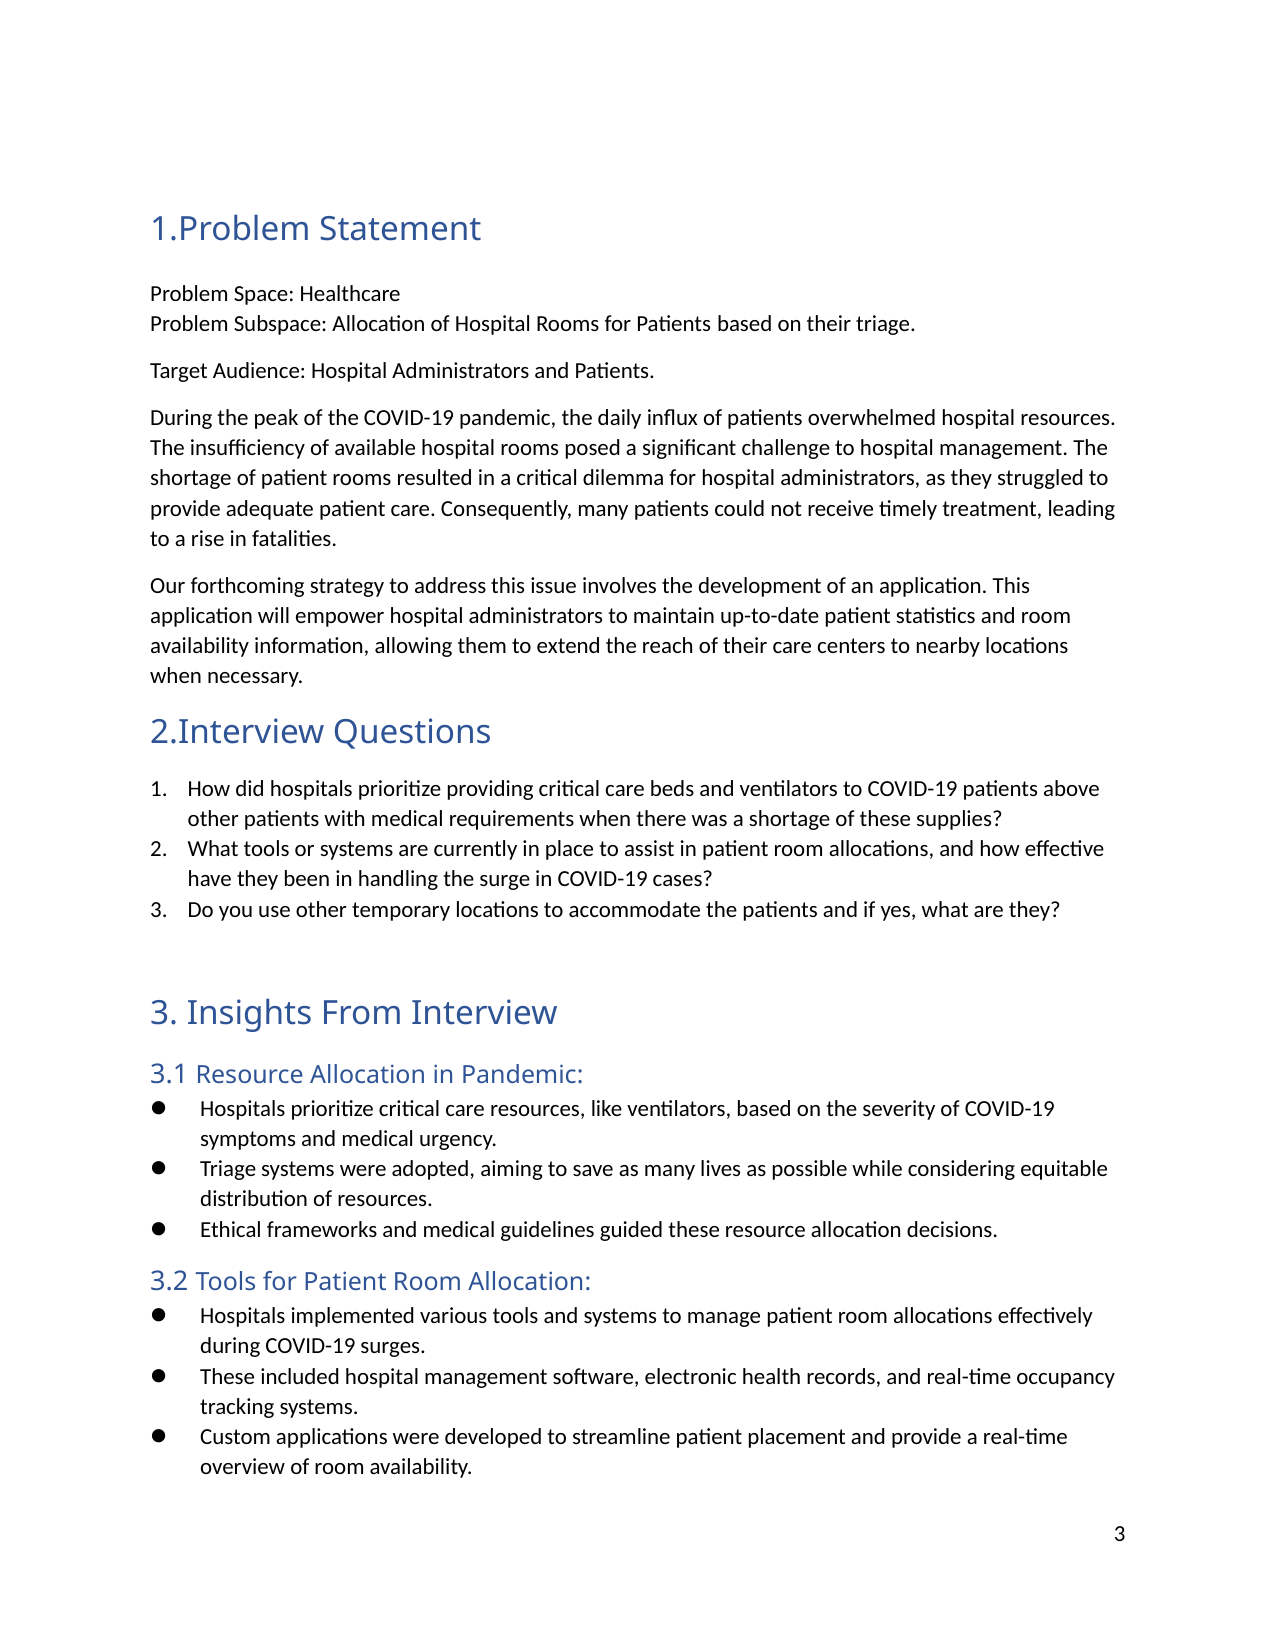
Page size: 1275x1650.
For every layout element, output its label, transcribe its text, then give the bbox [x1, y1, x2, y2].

list These included hospital management software, electronic health records, and real-time occupancy tracking systems. [150, 1362, 1125, 1420]
list Hospitals implemented various tools and systems to manage patient room allocations effectively during COVID-19 surges. [150, 1301, 1125, 1360]
text Target Audience: Hospital Administrators and Patients. [150, 356, 1125, 384]
list How did hospitals prioritize providing critical care beds and ventilators to COVID-19 patients above other patients with medical requirements when there was a shortage of these supplies? [150, 774, 1125, 832]
text 2.Interview Questions [150, 708, 1125, 754]
text Our forthcoming strategy to address this issue involves the development of an application. This application will empower hospital administrators to maintain up-to-date patient statistics and room availability information, allowing them to extend the reach of their care centers to nearby locations when necessary. [150, 571, 1125, 689]
subtitle 3.1 Resource Allocation in Pandemic: [150, 1054, 1125, 1091]
subtitle Problem Space: Healthcare [150, 279, 1125, 307]
list Triage systems were adopted, aiming to save as many lives as possible while considering equitable distribution of resources. [150, 1154, 1125, 1213]
subtitle 3.2 Tools for Patient Room Allocation: [150, 1262, 1125, 1298]
text Problem Subspace: Allocation of Hospital Rooms for Patients based on their triage. [150, 309, 1125, 337]
list Custom applications were developed to streamline patient placement and provide a real-time overview of room availability. [150, 1422, 1125, 1481]
list What tools or systems are currently in place to assist in patient room allocations, and how effective have they been in handling the surge in COVID-19 cases? [150, 834, 1125, 893]
list Do you use other temporary locations to accommodate the patients and if yes, what are they? [150, 895, 1125, 923]
text During the peak of the COVID-19 pandemic, the daily influx of patients overwhelmed hospital resources. The insufficiency of available hospital rooms posed a significant challenge to hospital management. The shortage of patient rooms resulted in a critical dilemma for hospital administrators, as they struggled to provide adequate patient care. Consequently, many patients could not receive timely treatment, leading to a rise in fatalities. [150, 403, 1125, 552]
text 3. Insights From Interview [150, 988, 1125, 1034]
subtitle 1.Problem Statement [150, 205, 1125, 251]
list Ethical frameworks and medical guidelines guided these resource allocation decisions. [150, 1215, 1125, 1243]
list Hospitals prioritize critical care resources, like ventilators, based on the severity of COVID-19 symptoms and medical urgency. [150, 1094, 1125, 1152]
